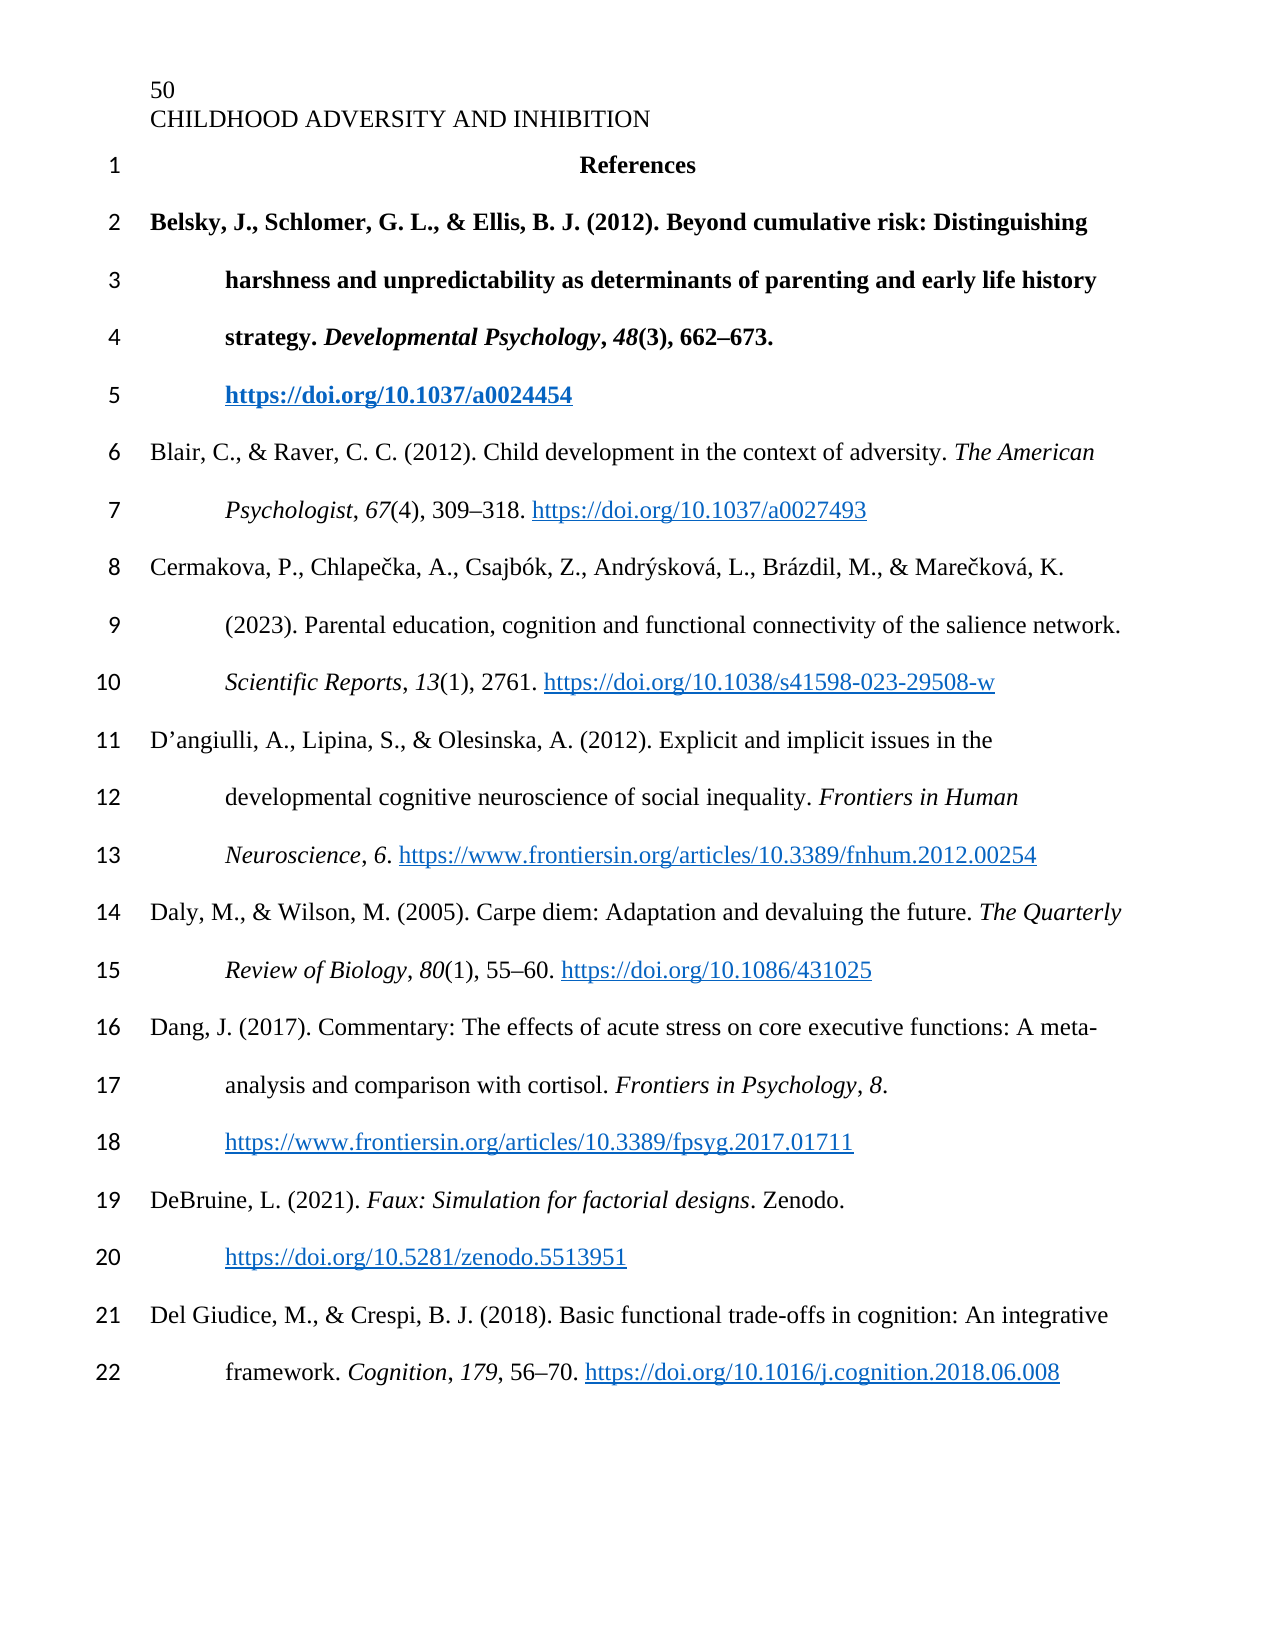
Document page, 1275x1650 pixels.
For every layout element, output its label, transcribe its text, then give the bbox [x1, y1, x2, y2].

text Dang, J. (2017). Commentary: The effects of acute stress on core executive functions: A meta-analysis and comparison with cortisol. Frontiers in Psychology, 8. https://www.frontiersin.org/articles/10.3389/fpsyg.2017.01711 [150, 1012, 1125, 1156]
subtitle References [150, 150, 1125, 179]
text Blair, C., & Raver, C. C. (2012). Child development in the context of adversity. The American Psychologist, 67(4), 309–318. https://doi.org/10.1037/a0027493 [150, 437, 1125, 524]
text Belsky, J., Schlomer, G. L., & Ellis, B. J. (2012). Beyond cumulative risk: Distinguishing harshness and unpredictability as determinants of parenting and early life history strategy. Developmental Psychology, 48(3), 662–673. https://doi.org/10.1037/a0024454 [150, 207, 1125, 409]
text Cermakova, P., Chlapečka, A., Csajbók, Z., Andrýsková, L., Brázdil, M., & Marečková, K. (2023). Parental education, cognition and functional connectivity of the salience network. Scientific Reports, 13(1), 2761. https://doi.org/10.1038/s41598-023-29508-w [150, 552, 1125, 696]
text Daly, M., & Wilson, M. (2005). Carpe diem: Adaptation and devaluing the future. The Quarterly Review of Biology, 80(1), 55–60. https://doi.org/10.1086/431025 [150, 897, 1125, 984]
text D’angiulli, A., Lipina, S., & Olesinska, A. (2012). Explicit and implicit issues in the developmental cognitive neuroscience of social inequality. Frontiers in Human Neuroscience, 6. https://www.frontiersin.org/articles/10.3389/fnhum.2012.00254 [150, 725, 1125, 869]
text DeBruine, L. (2021). Faux: Simulation for factorial designs. Zenodo. https://doi.org/10.5281/zenodo.5513951 [150, 1185, 1125, 1271]
text Del Giudice, M., & Crespi, B. J. (2018). Basic functional trade-offs in cognition: An integrative framework. Cognition, 179, 56–70. https://doi.org/10.1016/j.cognition.2018.06.008 [150, 1300, 1125, 1386]
